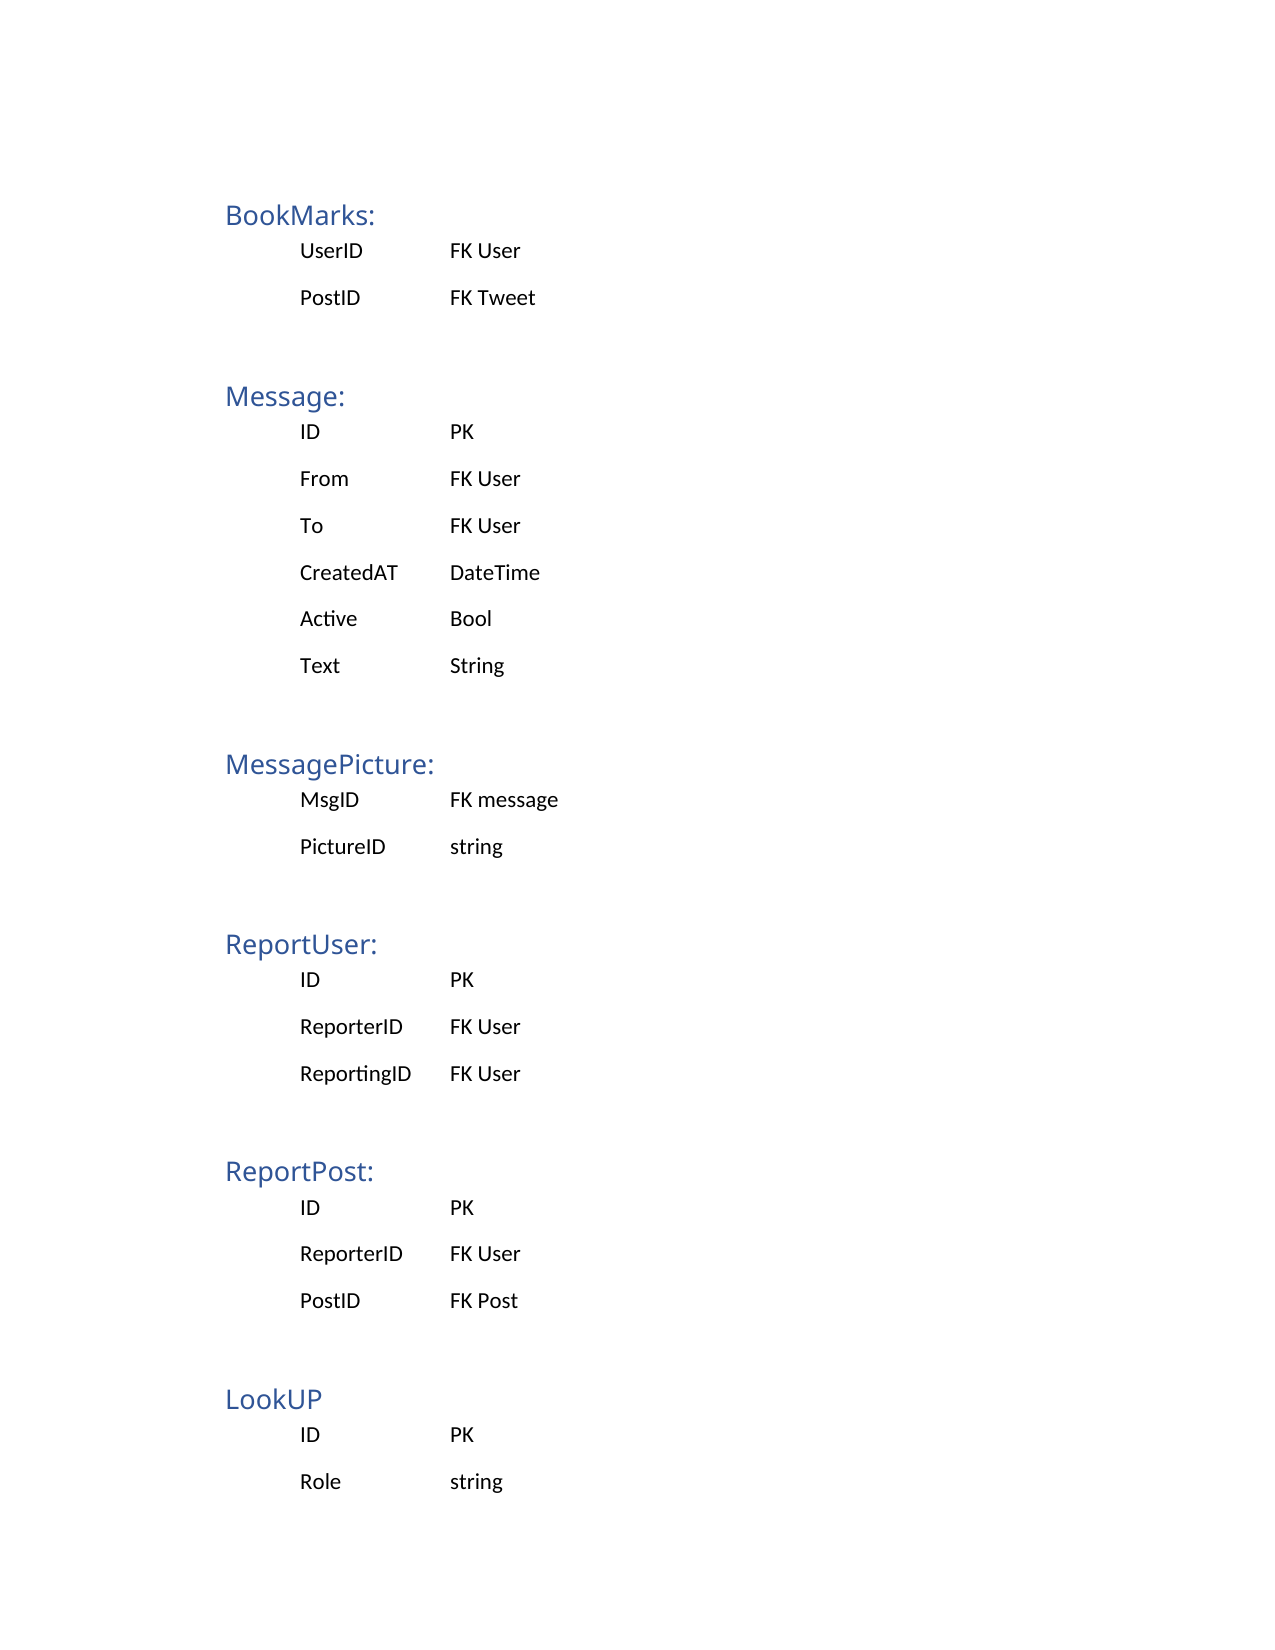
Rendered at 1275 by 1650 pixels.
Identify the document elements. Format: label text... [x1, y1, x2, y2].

subtitle MessagePicture: [150, 745, 1125, 782]
text ReporterID FK User [150, 1239, 1125, 1268]
text ID PK [150, 1193, 1125, 1221]
text CreatedAT DateTime [150, 558, 1125, 586]
subtitle Message: [150, 377, 1125, 414]
text Role string [150, 1467, 1125, 1495]
text PostID FK Tweet [150, 283, 1125, 312]
text PostID FK Post [150, 1286, 1125, 1314]
text ReporterID FK User [150, 1012, 1125, 1040]
text Active Bool [150, 604, 1125, 633]
text ID PK [150, 1420, 1125, 1448]
text ID PK [150, 417, 1125, 445]
text From FK User [150, 464, 1125, 492]
subtitle BookMarks: [150, 197, 1125, 234]
text PictureID string [150, 832, 1125, 860]
subtitle ReportUser: [150, 926, 1125, 962]
text To FK User [150, 511, 1125, 539]
text UserID FK User [150, 237, 1125, 265]
subtitle ReportPost: [150, 1153, 1125, 1190]
text ID PK [150, 965, 1125, 993]
text MsgID FK message [150, 785, 1125, 813]
subtitle LookUP [150, 1380, 1125, 1417]
text ReportingID FK User [150, 1059, 1125, 1087]
text Text String [150, 651, 1125, 679]
